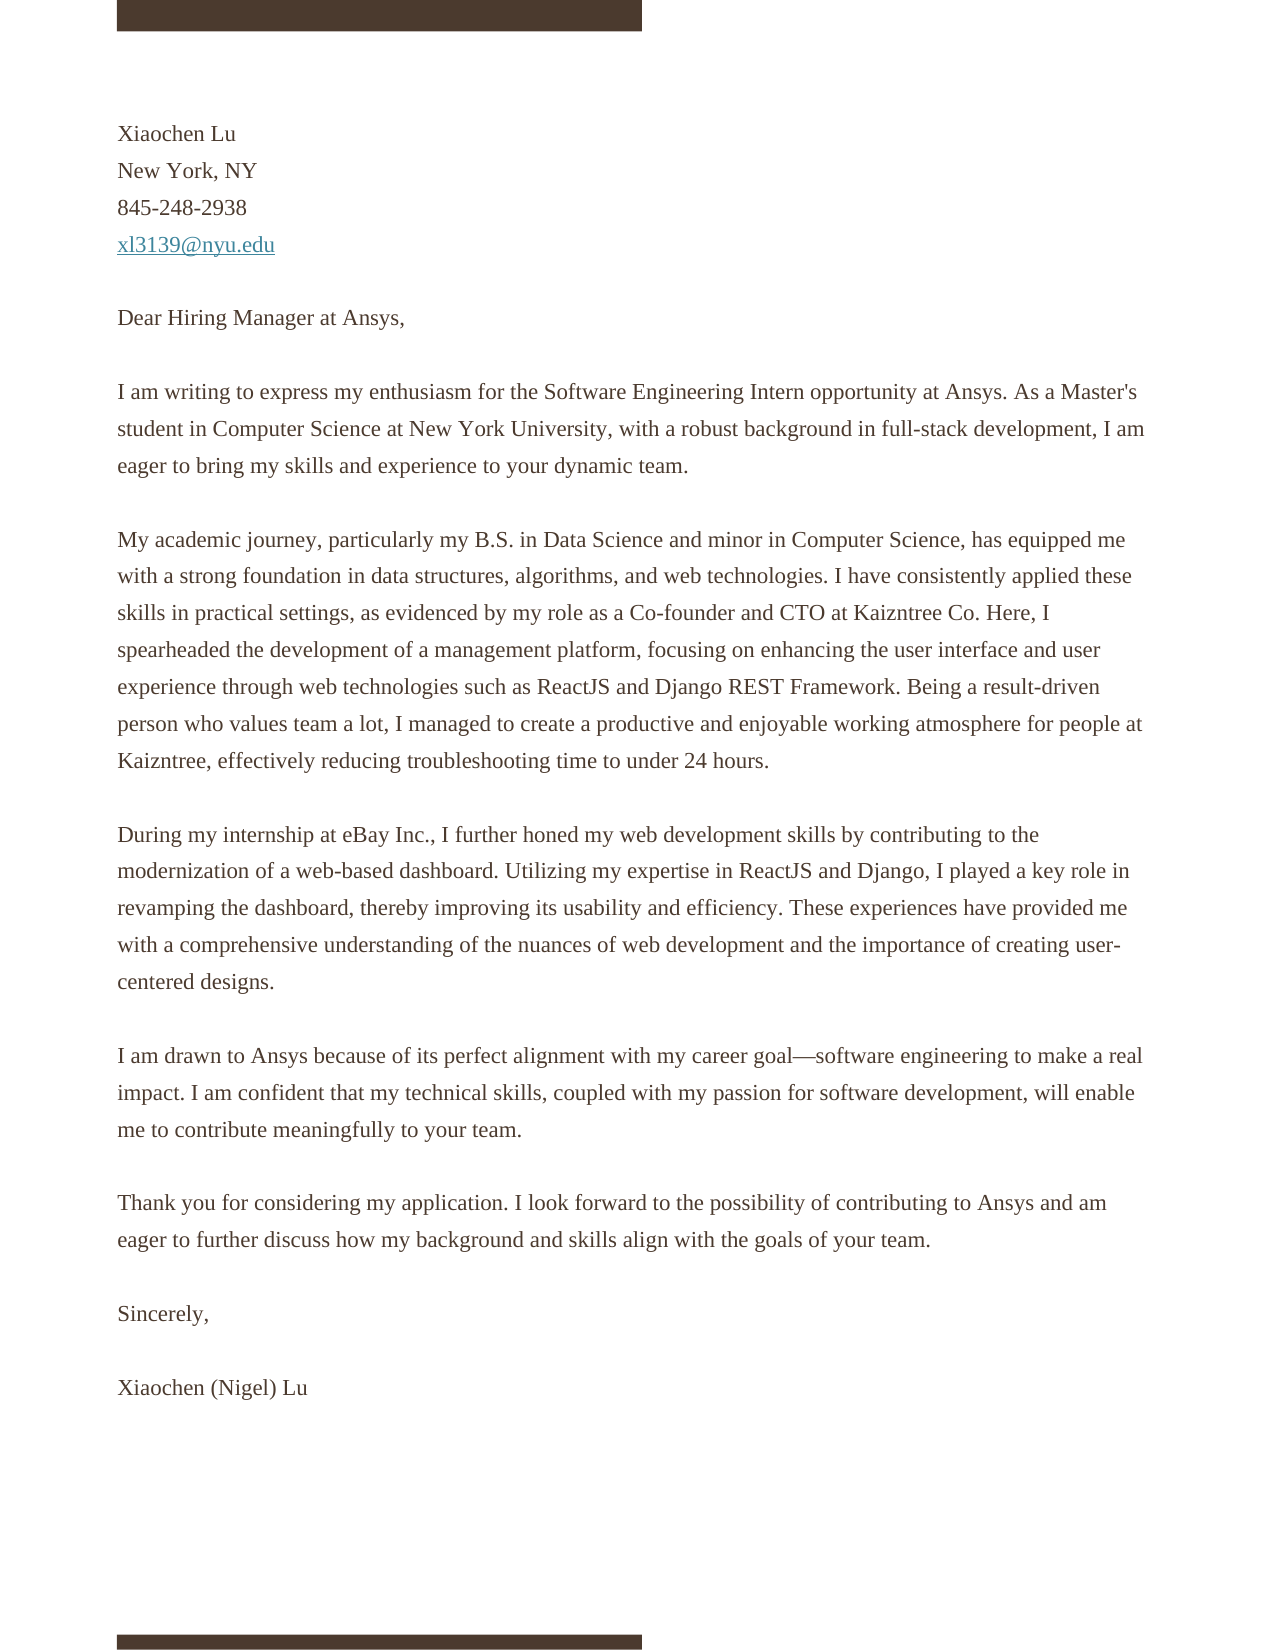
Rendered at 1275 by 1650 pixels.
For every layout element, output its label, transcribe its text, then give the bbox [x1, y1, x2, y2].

text New York, NY [117, 157, 1158, 183]
text My academic journey, particularly my B.S. in Data Science and minor in Computer Science, has equipped me with a strong foundation in data structures, algorithms, and web technologies. I have consistently applied these skills in practical settings, as evidenced by my role as a Co-founder and CTO at Kaizntree Co. Here, I spearheaded the development of a management platform, focusing on enhancing the user interface and user experience through web technologies such as ReactJS and Django REST Framework. Being a result-driven person who values team a lot, I managed to create a productive and enjoyable working atmosphere for people at Kaizntree, effectively reducing troubleshooting time to under 24 hours. [117, 526, 1158, 773]
text I am writing to express my enthusiasm for the Software Engineering Intern opportunity at Ansys. As a Master's student in Computer Science at New York University, with a robust background in full-stack development, I am eager to bring my skills and experience to your dynamic team. [117, 378, 1158, 478]
text Sincerely, [117, 1300, 1158, 1326]
text During my internship at eBay Inc., I further honed my web development skills by contributing to the modernization of a web-based dashboard. Utilizing my expertise in ReactJS and Django, I played a key role in revamping the dashboard, thereby improving its usability and efficiency. These experiences have provided me with a comprehensive understanding of the nuances of web development and the importance of creating user-centered designs. [117, 821, 1158, 994]
text Thank you for considering my application. I look forward to the possibility of contributing to Ansys and am eager to further discuss how my background and skills align with the goals of your team. [117, 1189, 1158, 1253]
text I am drawn to Ansys because of its perfect alignment with my career goal—software engineering to make a real impact. I am confident that my technical skills, coupled with my passion for software development, will enable me to contribute meaningfully to your team. [117, 1042, 1158, 1142]
text Xiaochen (Nigel) Lu [117, 1374, 1158, 1400]
text Xiaochen Lu [117, 120, 1158, 146]
text Dear Hiring Manager at Ansys, [117, 304, 1158, 331]
text 845-248-2938 [117, 194, 1158, 220]
text xl3139@nyu.edu [117, 231, 1158, 257]
